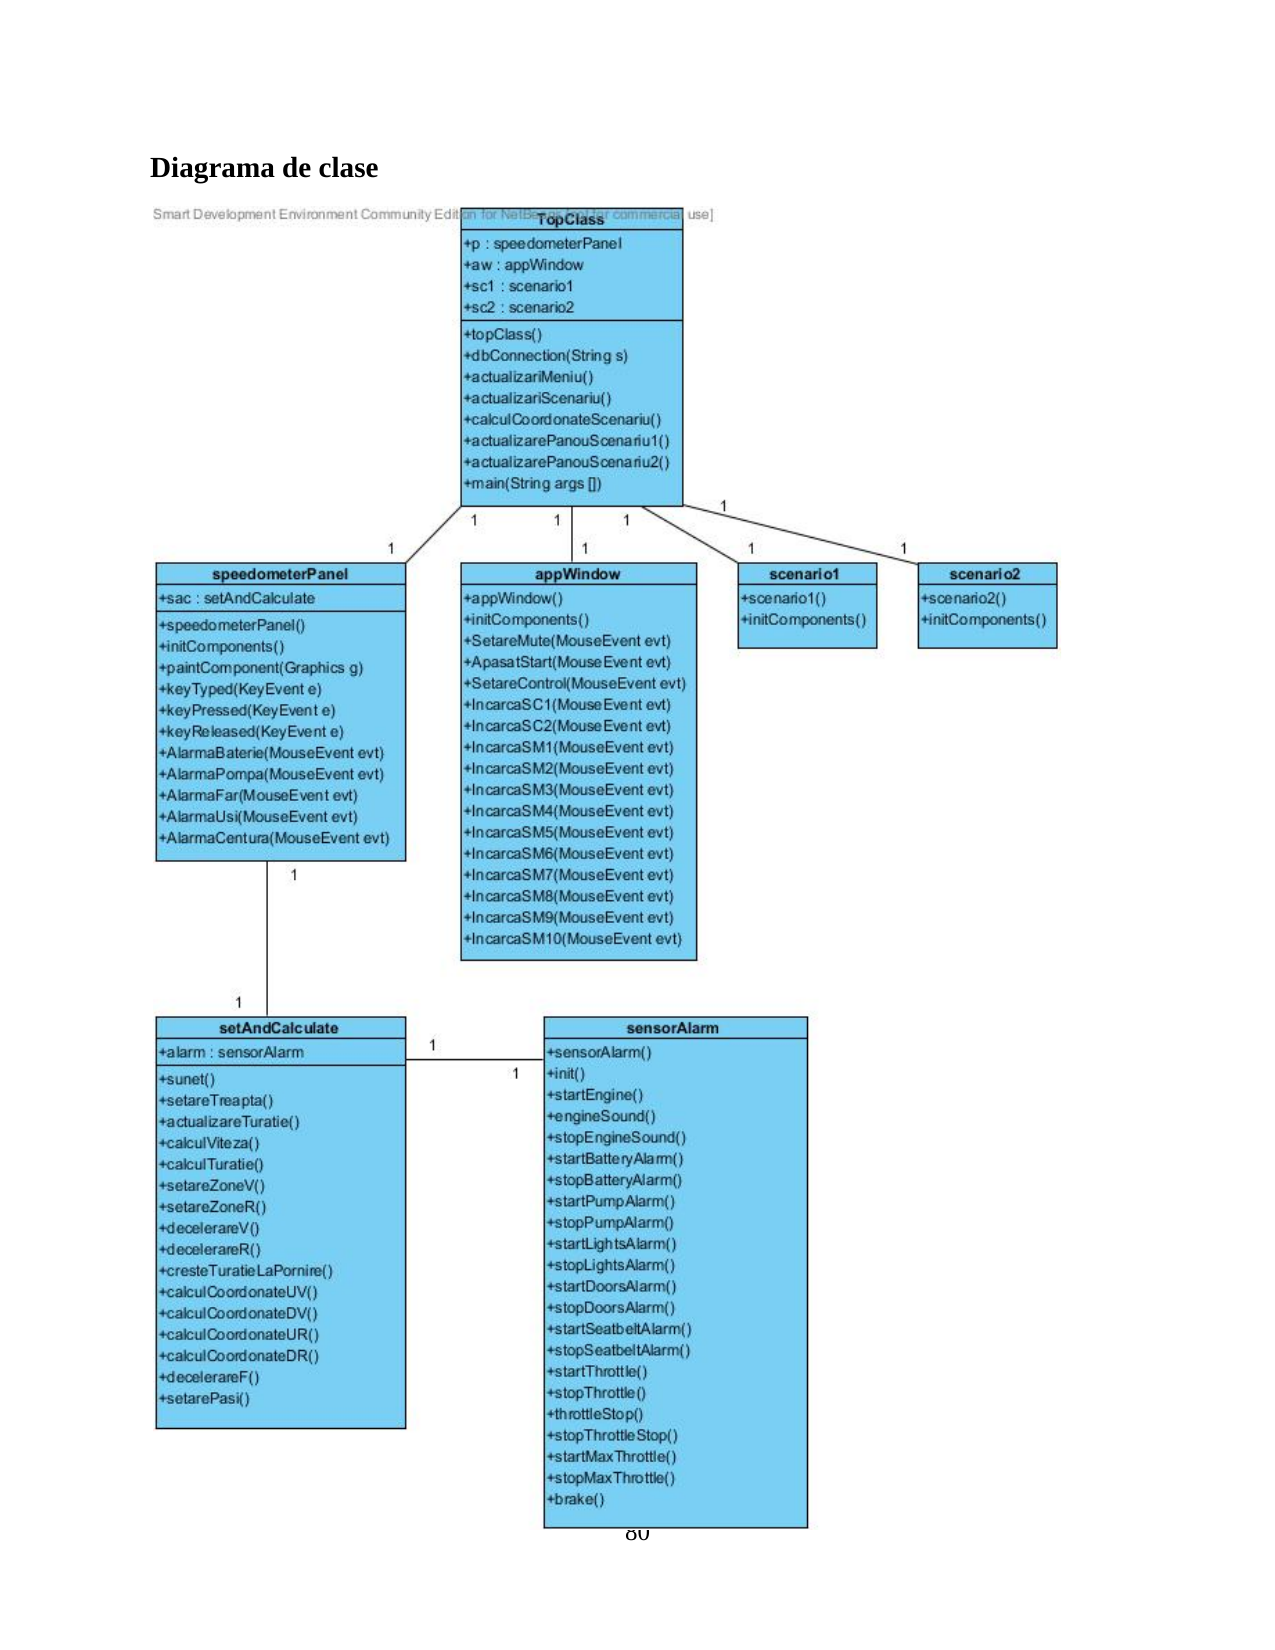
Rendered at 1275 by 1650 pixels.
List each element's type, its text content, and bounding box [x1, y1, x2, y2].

picture [153, 206, 1062, 1531]
subtitle Diagrama de clase [150, 150, 1125, 183]
